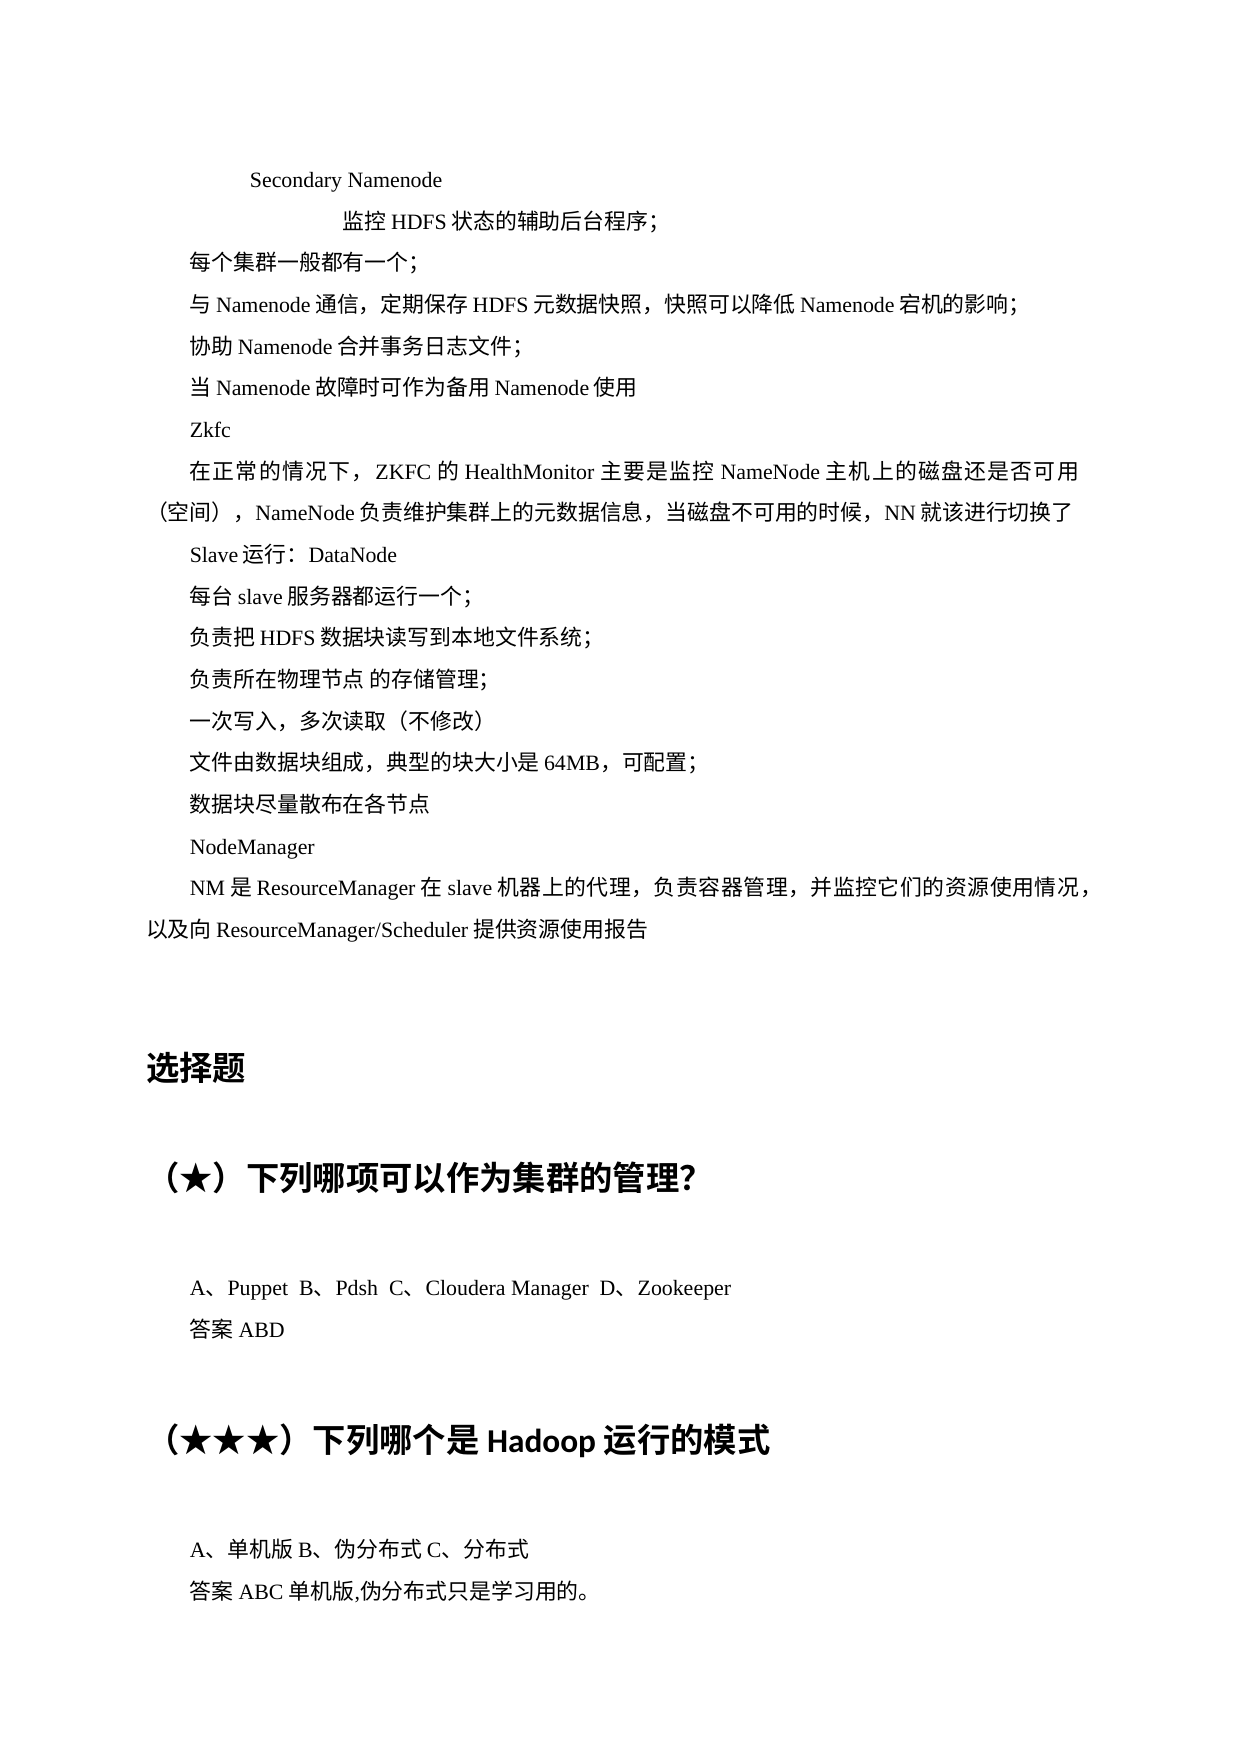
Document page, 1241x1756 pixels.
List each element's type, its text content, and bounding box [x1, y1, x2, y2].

subtitle 选择题 [146, 1041, 1080, 1089]
text 每台slave服务器都运行一个； [146, 571, 1080, 612]
text Slave运行：DataNode [146, 529, 1080, 571]
text NM是ResourceManager在slave机器上的代理，负责容器管理，并监控它们的资源使用情况，以及向ResourceManager/Scheduler提供资源使用报告 [146, 862, 1080, 946]
text 每个集群一般都有一个； [146, 237, 1080, 279]
subtitle （★★★）下列哪个是 Hadoop 运行的模式 [146, 1414, 1080, 1462]
text Zkfc [146, 404, 1080, 446]
text 负责所在物理节点 的存储管理； [146, 654, 1080, 696]
text 与Namenode通信，定期保存HDFS元数据快照，快照可以降低Namenode宕机的影响； [146, 279, 1080, 321]
text 数据块尽量散布在各节点 [146, 779, 1080, 821]
text 文件由数据块组成，典型的块大小是64MB，可配置； [146, 737, 1080, 779]
text NodeManager [146, 821, 1080, 862]
text 监控HDFS状态的辅助后台程序； [146, 196, 1080, 237]
text Secondary Namenode [146, 154, 1080, 196]
subtitle （★）下列哪项可以作为集群的管理？ [146, 1152, 1080, 1200]
text 答案 ABC 单机版,伪分布式只是学习用的。 [146, 1566, 1080, 1608]
text 在正常的情况下，ZKFC的HealthMonitor主要是监控NameNode主机上的磁盘还是否可用（空间），NameNode负责维护集群上的元数据信息，当磁盘不可用的时候，NN就该进行切换了 [146, 446, 1080, 529]
text A、Puppet B、Pdsh C、Cloudera Manager D、Zookeeper [146, 1262, 1080, 1304]
text 当Namenode故障时可作为备用Namenode使用 [146, 362, 1080, 404]
text 协助Namenode合并事务日志文件； [146, 321, 1080, 362]
text A、单机版 B、伪分布式 C、分布式 [146, 1524, 1080, 1566]
text 一次写入，多次读取（不修改） [146, 696, 1080, 737]
text 负责把HDFS数据块读写到本地文件系统； [146, 612, 1080, 654]
text 答案 ABD [146, 1304, 1080, 1345]
